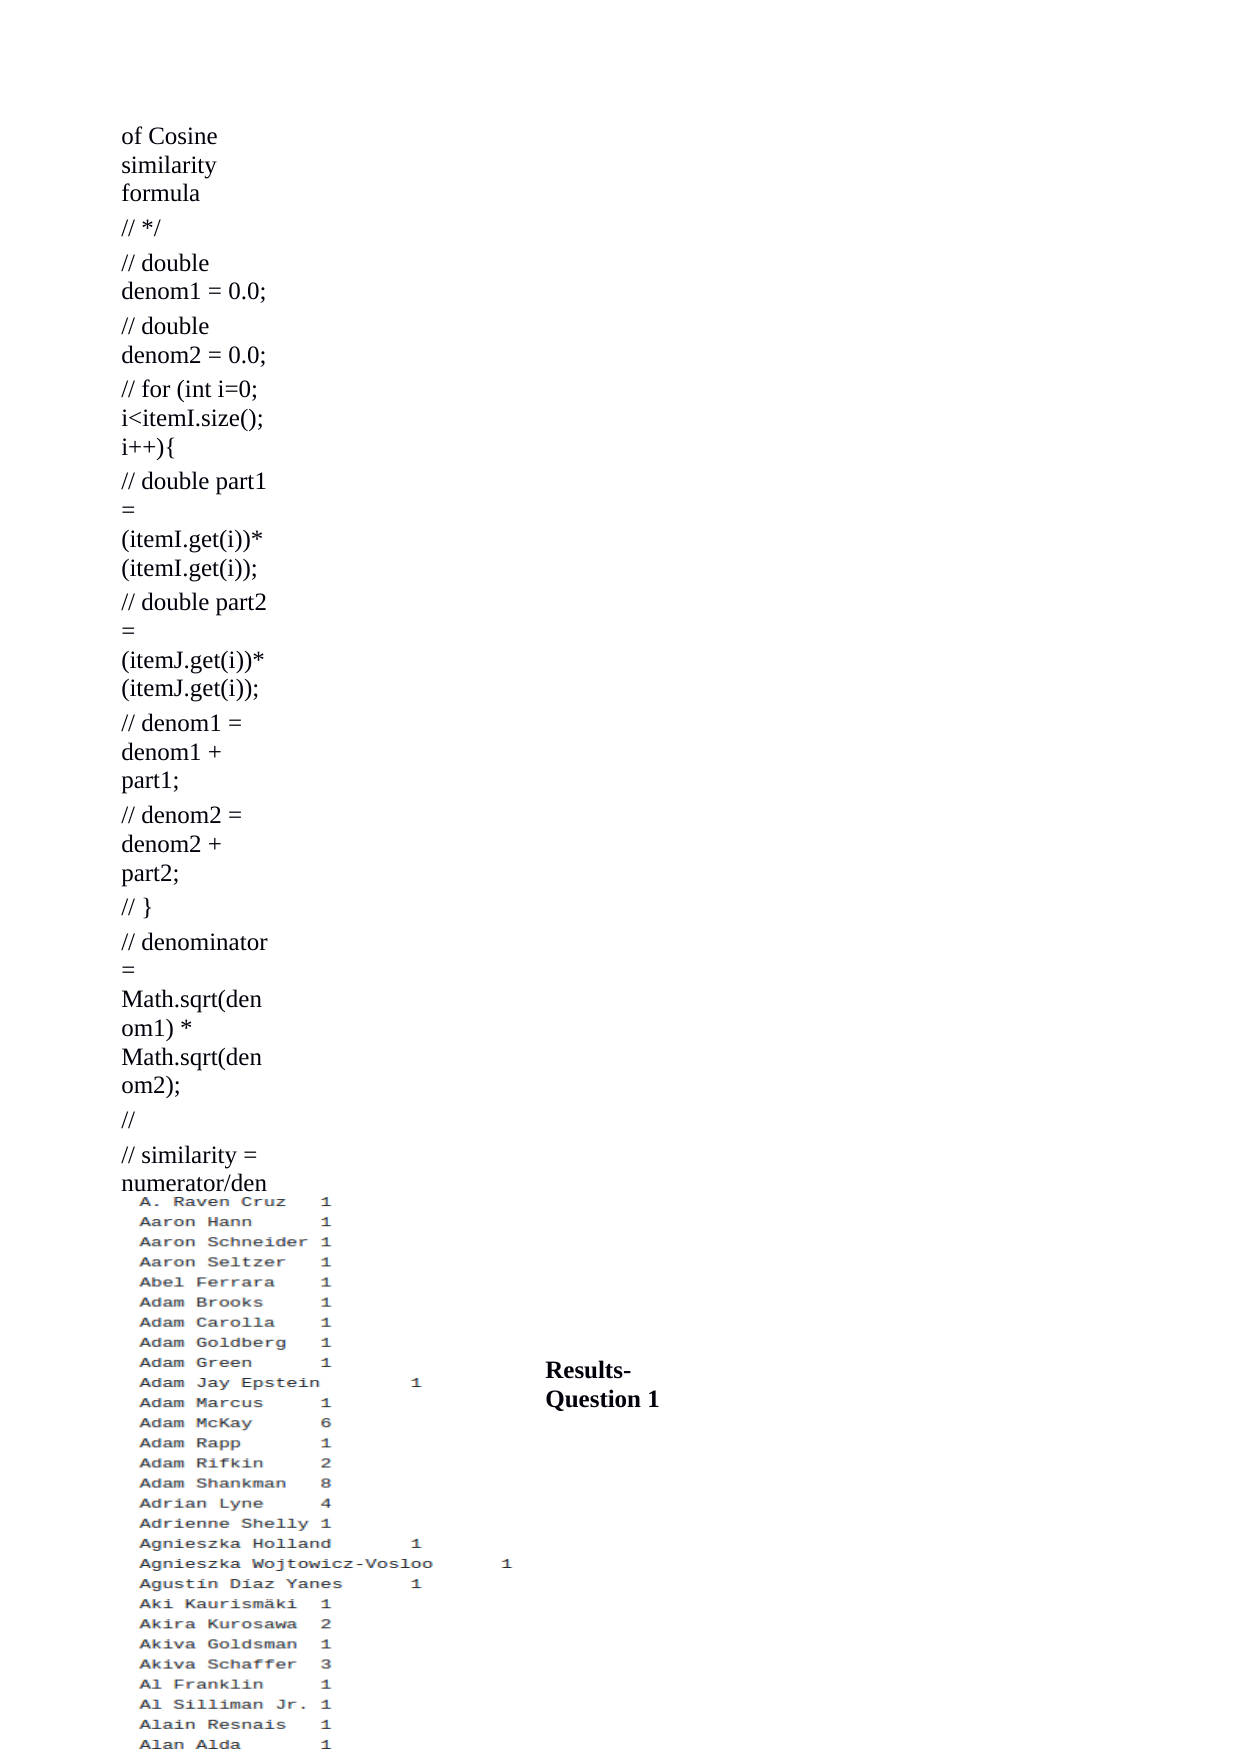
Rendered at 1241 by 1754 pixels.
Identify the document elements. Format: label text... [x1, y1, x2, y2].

picture [121, 1192, 545, 1754]
table_header // double denom2 = 0.0; [118, 308, 274, 371]
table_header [118, 118, 274, 210]
table_header // */ [118, 210, 274, 245]
table_header // denom1 = denom1 + part1; [118, 705, 274, 797]
table_header // double denom1 = 0.0; [118, 245, 274, 308]
table_header // for (int i=0; i<itemI.size(); i++){ [118, 371, 274, 463]
table_header // denominator = Math.sqrt(denom1) * Math.sqrt(denom2); [118, 924, 274, 1102]
table_header // similarity = numerator/denominator; [118, 1137, 274, 1229]
text Question 1 [545, 1384, 1122, 1413]
table_header // [118, 1102, 274, 1137]
table_header // denom2 = denom2 + part2; [118, 797, 274, 889]
text Results- [545, 1356, 1122, 1384]
table_header // double part2 = (itemJ.get(i))*(itemJ.get(i)); [118, 584, 274, 705]
table_header // double part1 = (itemI.get(i))*(itemI.get(i)); [118, 464, 274, 584]
table_header // } [118, 889, 274, 924]
